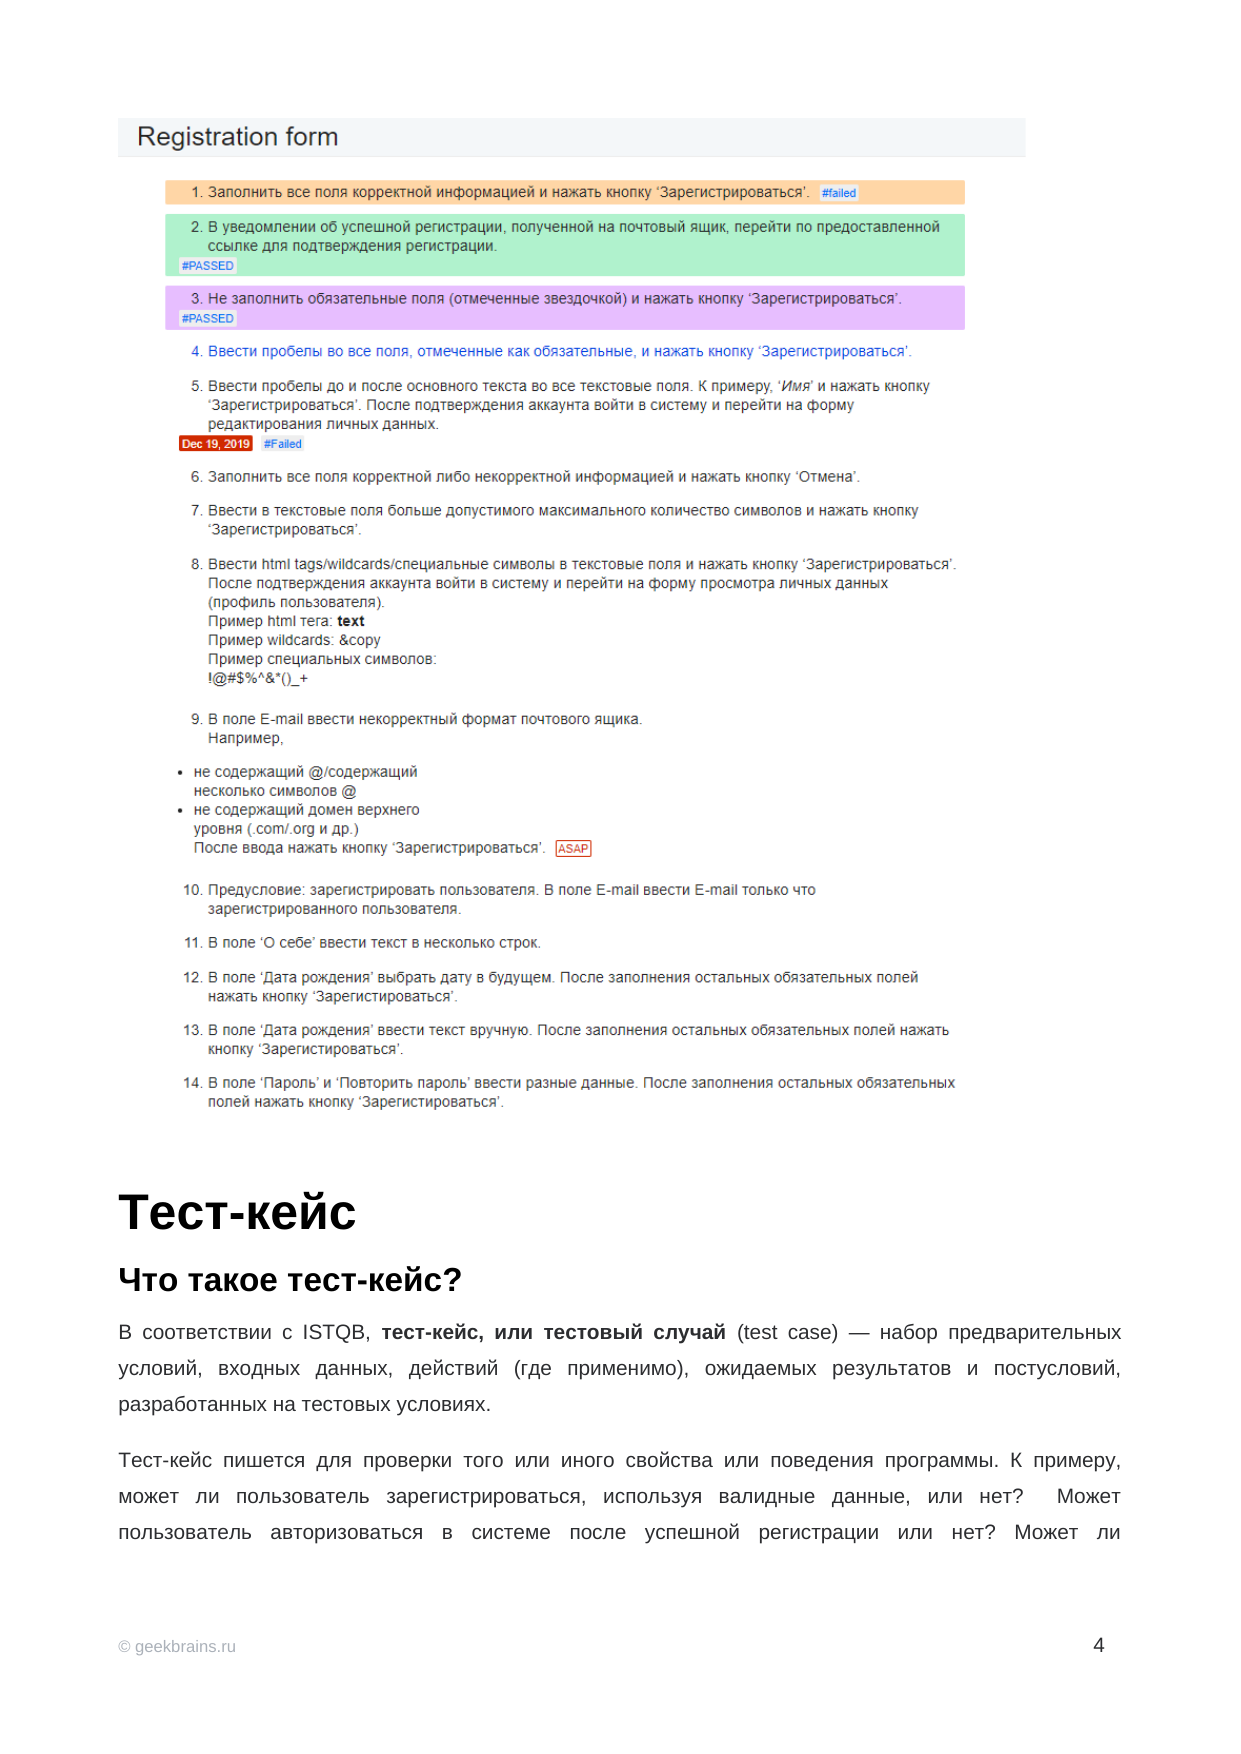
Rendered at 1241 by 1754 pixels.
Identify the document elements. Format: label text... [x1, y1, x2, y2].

subtitle Что такое тест-кейс? [118, 1260, 1122, 1299]
picture [118, 118, 1026, 1111]
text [118, 1448, 1122, 1544]
subtitle Тест-кейс [118, 1182, 1122, 1239]
text В соответствии с ISTQB, тест-кейс, или тестовый случай (test case) — набор предварительных условий, входных данных, действий (где применимо), ожидаемых результатов и постусловий, разработанных на тестовых условиях. [118, 1320, 1122, 1416]
